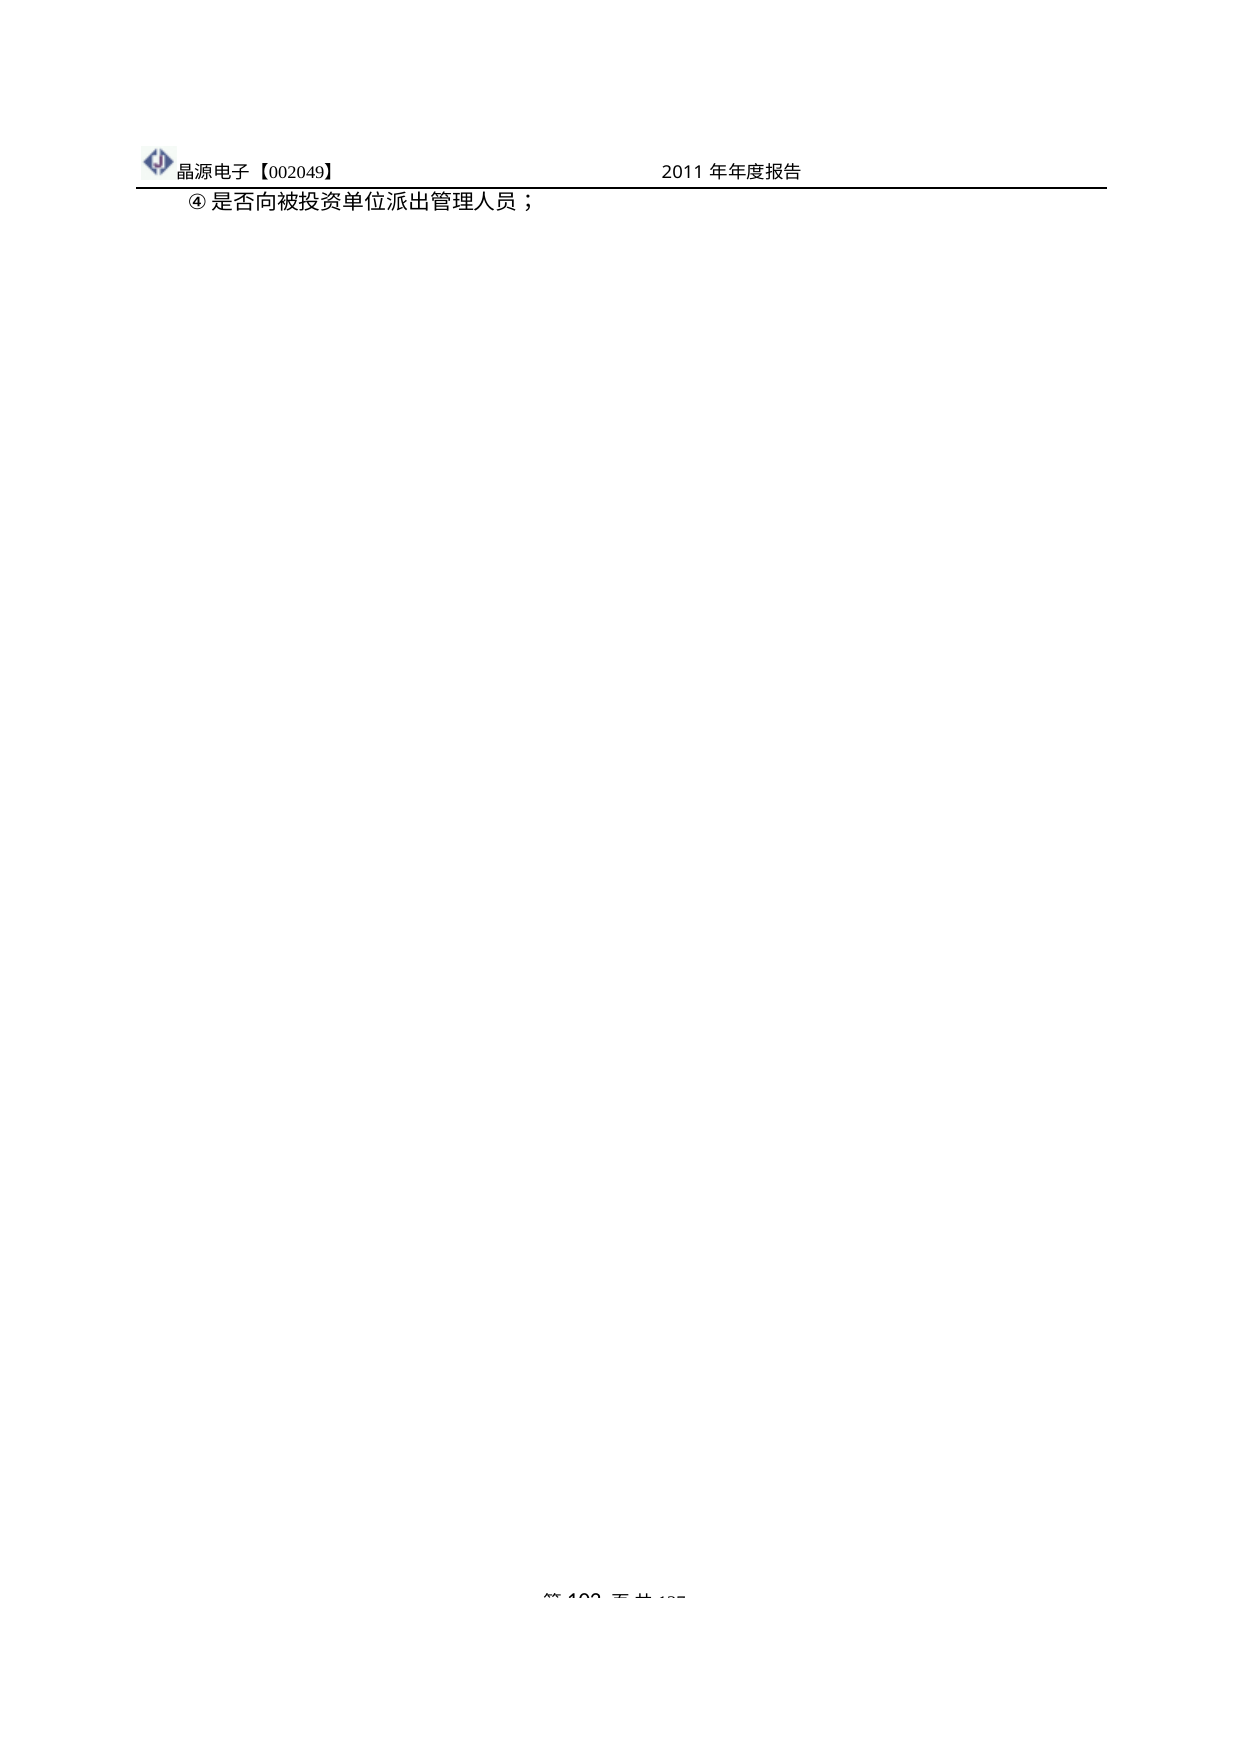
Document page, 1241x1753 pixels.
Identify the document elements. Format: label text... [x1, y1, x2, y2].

picture [141, 146, 177, 180]
text ④是否向被投资单位派出管理人员； [187, 187, 1121, 216]
